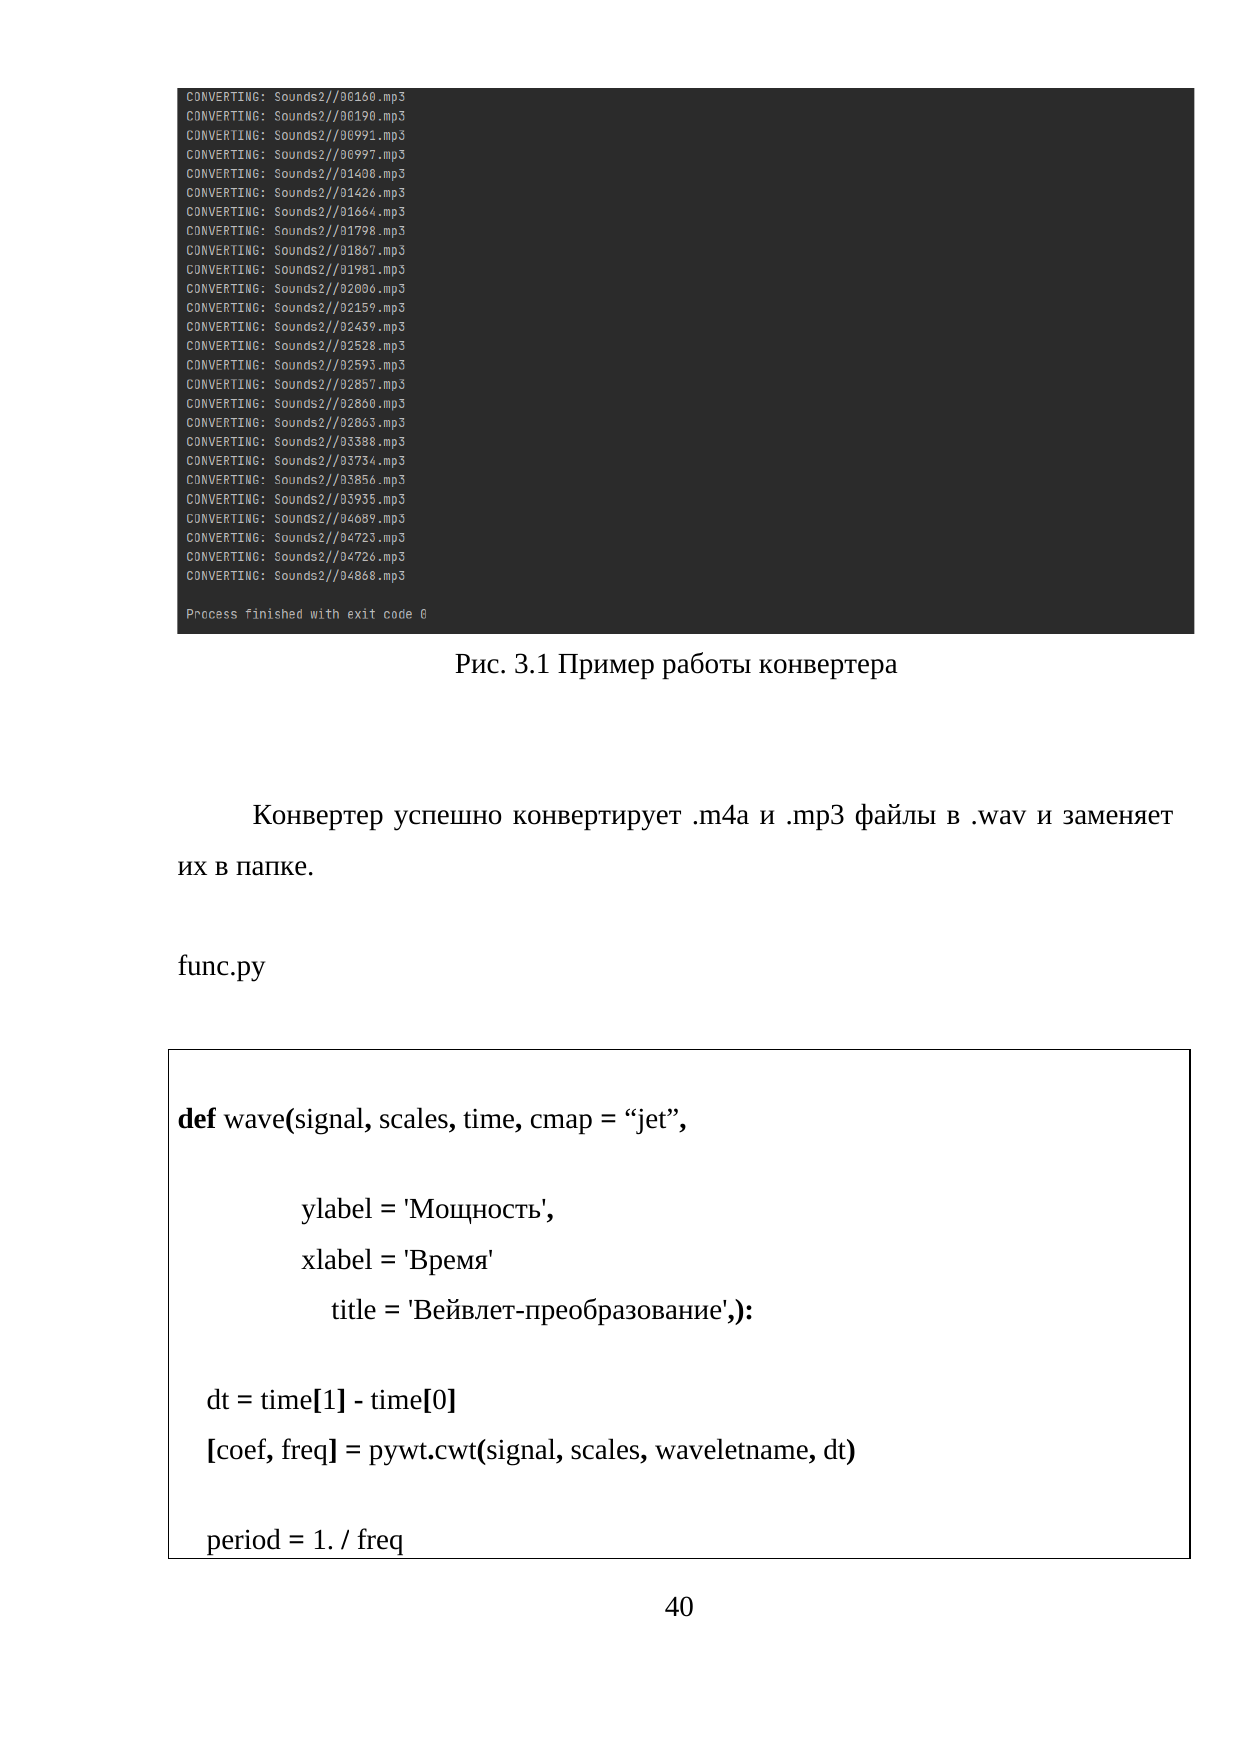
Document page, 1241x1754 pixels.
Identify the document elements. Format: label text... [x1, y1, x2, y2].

text ylabel = 'Мощность', [169, 1188, 1189, 1225]
text dt = time[1] - time[0] [169, 1379, 1189, 1415]
text func.py [177, 948, 1175, 982]
picture [177, 88, 1195, 634]
text def wave(signal, scales, time, cmap = “jet”, [169, 1098, 1189, 1135]
text title = 'Вейвлет-преобразование',): [169, 1289, 1189, 1326]
text xlabel = 'Время' [169, 1239, 1189, 1275]
text Конвертер успешно конвертирует .m4a и .mp3 файлы в .wav и заменяет их в папке. [177, 797, 1175, 881]
text Рис. 3.1 Пример работы конвертера [177, 647, 1175, 680]
text period = 1. / freq [169, 1519, 1189, 1558]
text [coef, freq] = pywt.cwt(signal, scales, waveletname, dt) [169, 1429, 1189, 1466]
